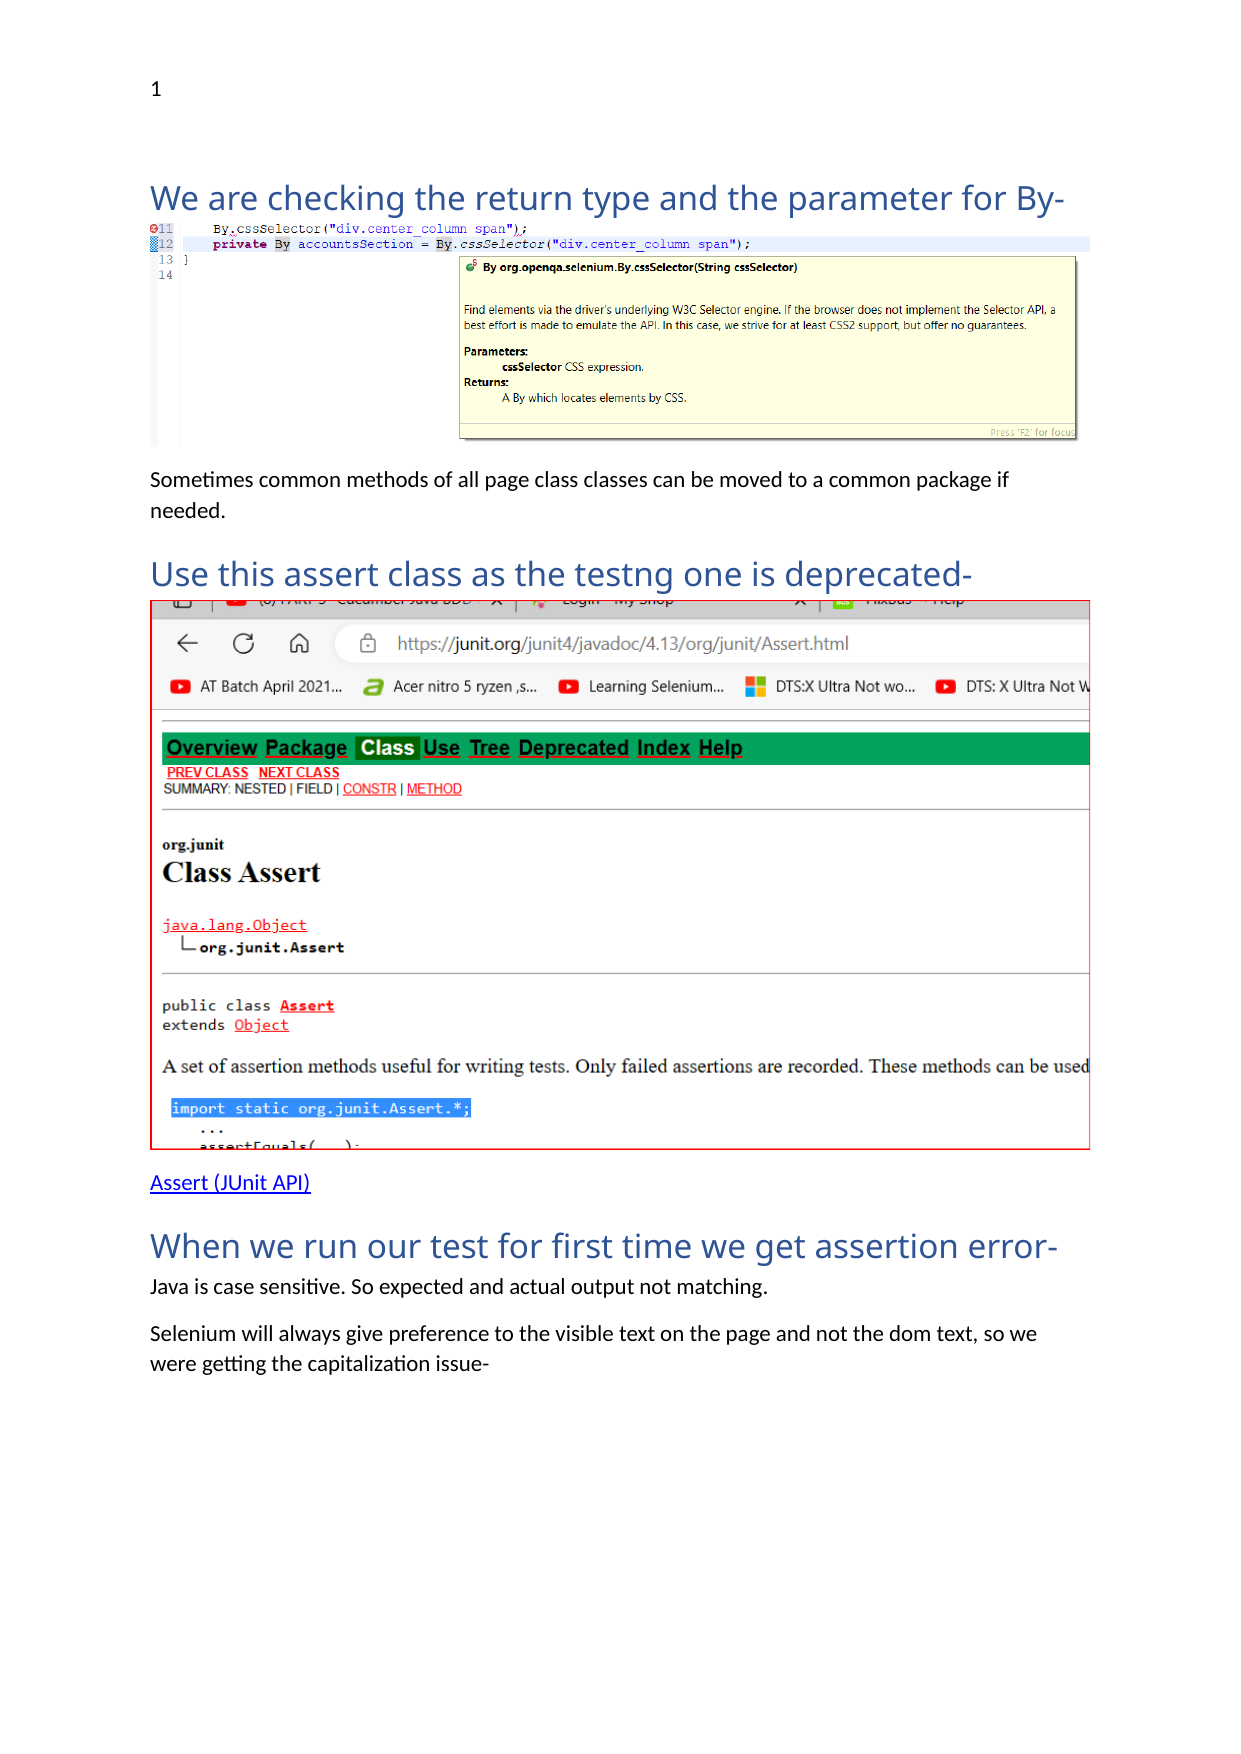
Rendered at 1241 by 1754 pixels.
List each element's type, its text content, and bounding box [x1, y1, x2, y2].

subtitle When we run our test for first time we get assertion error- [150, 1223, 1090, 1269]
picture [150, 600, 1091, 1150]
picture [150, 223, 1091, 447]
text Java is case sensitive. So expected and actual output not matching. [150, 1272, 1090, 1300]
subtitle We are checking the return type and the parameter for By- [150, 175, 1090, 220]
text Assert (JUnit API) [150, 1168, 1090, 1196]
subtitle Use this assert class as the testng one is deprecated- [150, 551, 1090, 596]
text Sometimes common methods of all page class classes can be moved to a common package if needed. [150, 466, 1090, 524]
text Selenium will always give preference to the visible text on the page and not the dom text, so we were getting the capitalization issue- [150, 1319, 1090, 1377]
